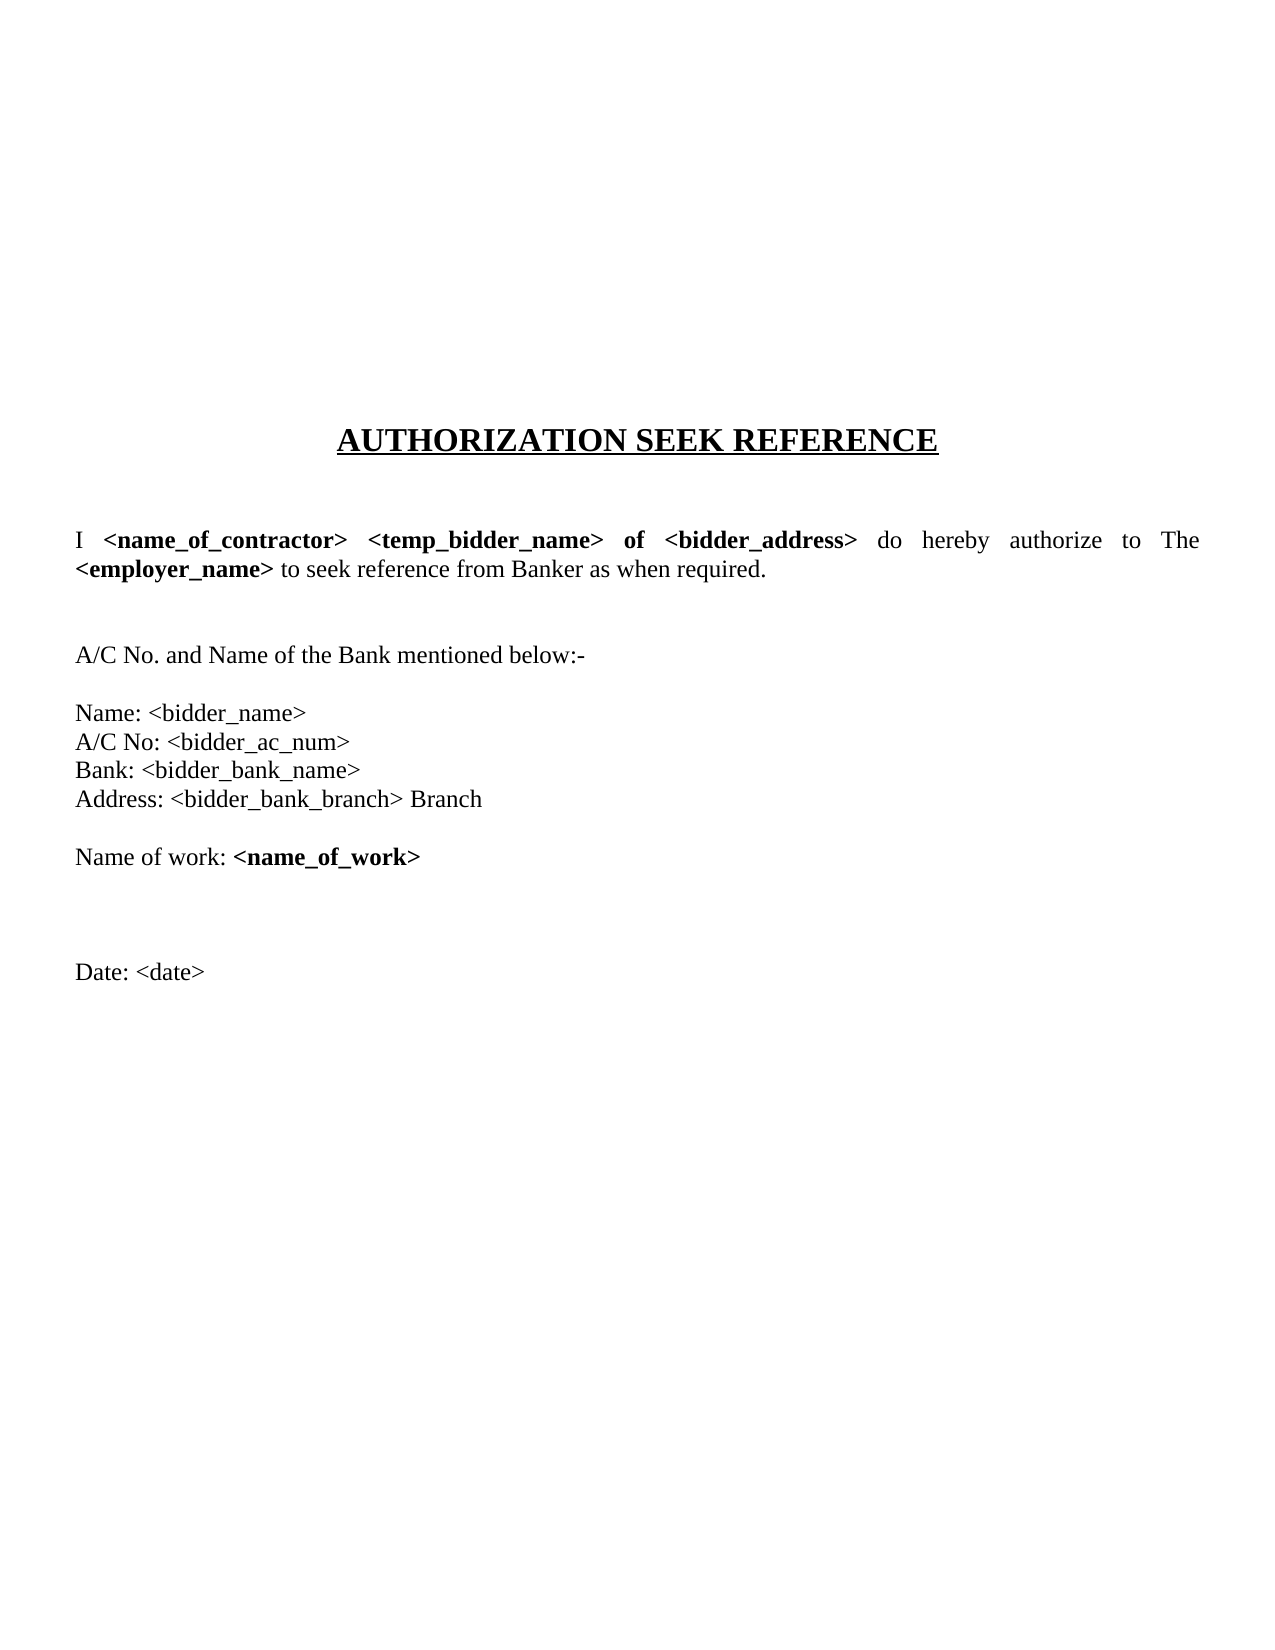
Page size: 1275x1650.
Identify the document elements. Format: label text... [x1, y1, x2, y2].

text A/C No. and Name of the Bank mentioned below:- [75, 640, 1200, 669]
text Address: <bidder_bank_branch> Branch [75, 784, 1200, 813]
text A/C No: <bidder_ac_num> [75, 727, 1200, 755]
text Name of work: <name_of_work> [75, 842, 1200, 870]
text I <name_of_contractor> <temp_bidder_name> of <bidder_address> do hereby authorize to The <employer_name> to seek reference from Banker as when required. [75, 525, 1200, 583]
text Date: <date> [75, 957, 1200, 985]
text AUTHORIZATION SEEK REFERENCE [75, 420, 1200, 458]
text Bank: <bidder_bank_name> [75, 755, 1200, 784]
text Name: <bidder_name> [75, 698, 1200, 727]
